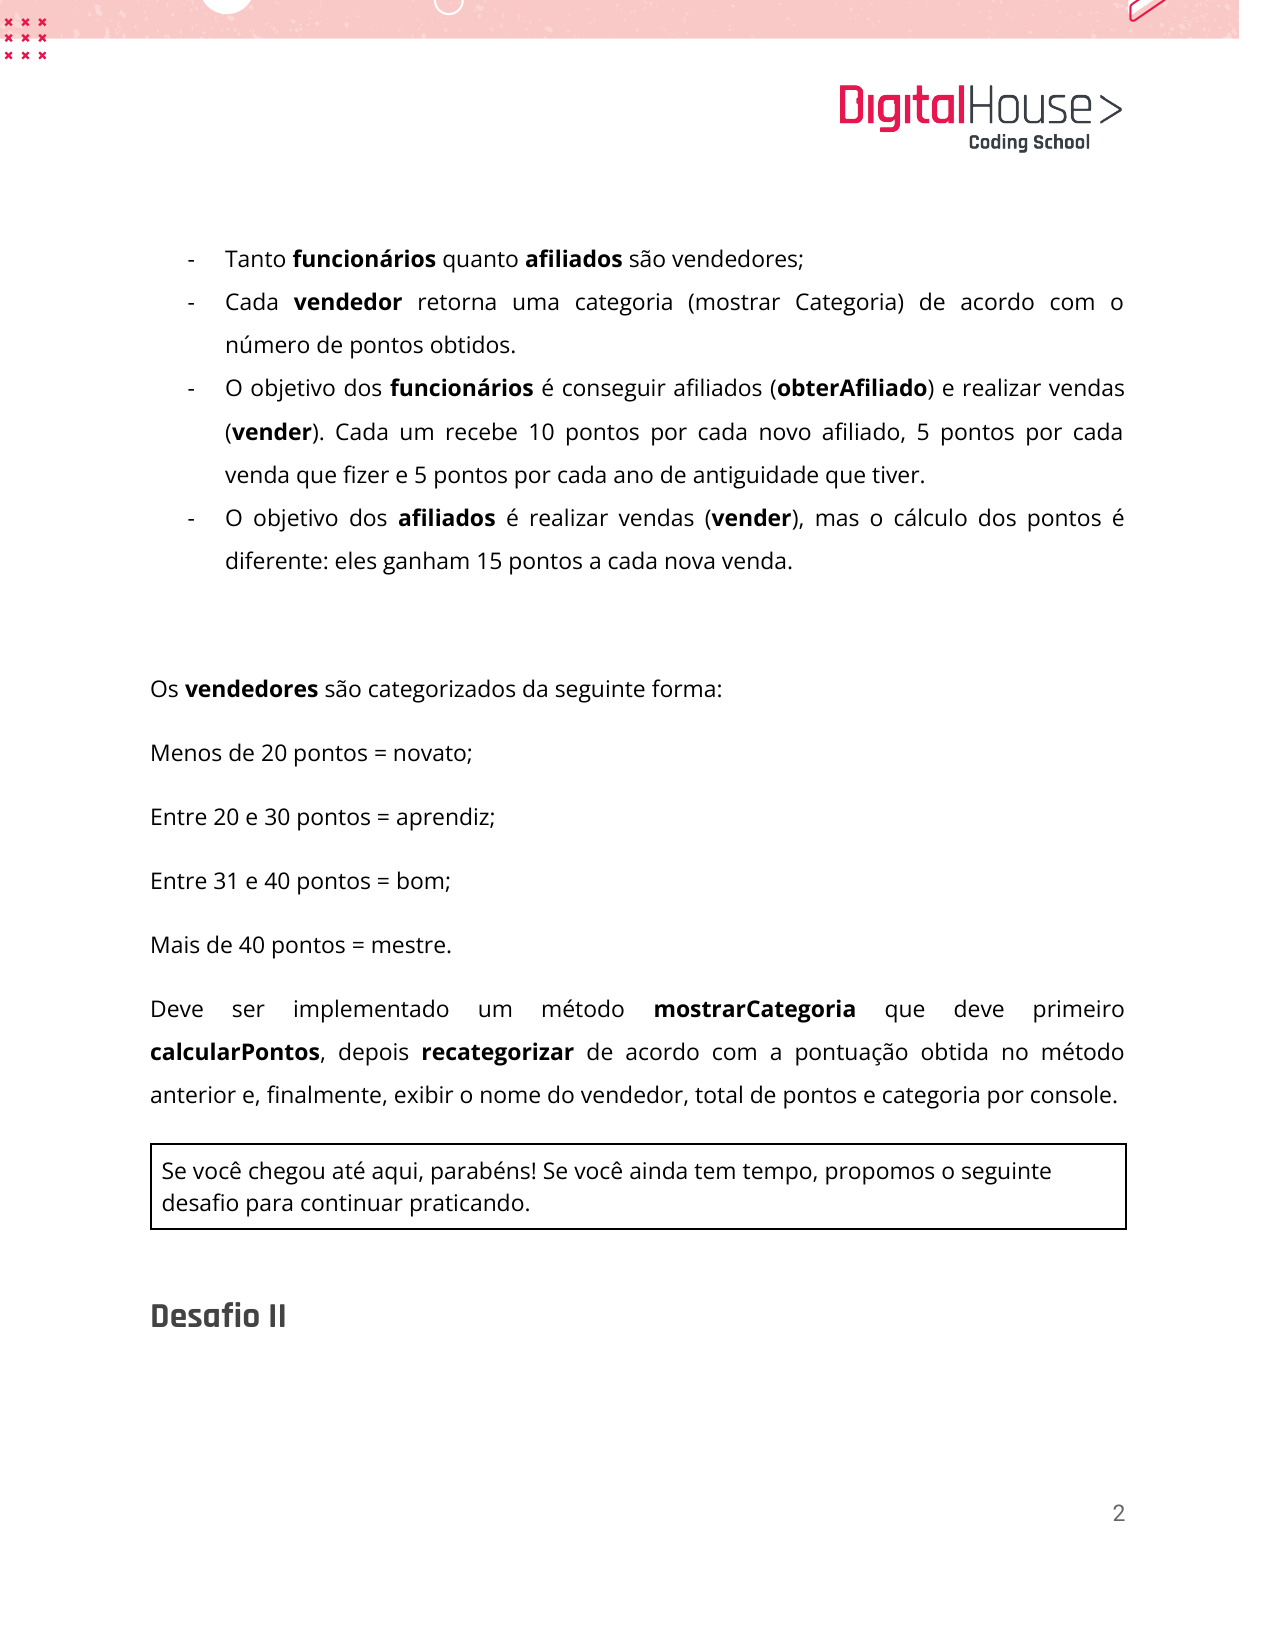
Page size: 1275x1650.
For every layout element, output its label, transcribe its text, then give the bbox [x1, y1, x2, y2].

list Tanto funcionários quanto afiliados são vendedores; [187, 243, 1125, 274]
picture [0, 0, 1239, 168]
text Deve ser implementado um método mostrarCategoria que deve primeiro calcularPontos, depois recategorizar de acordo com a pontuação obtida no método anterior e, finalmente, exibir o nome do vendedor, total de pontos e categoria por console. [150, 993, 1125, 1110]
text Os vendedores são categorizados da seguinte forma: [150, 673, 1125, 704]
list O objetivo dos afiliados é realizar vendas (vender), mas o cálculo dos pontos é diferente: eles ganham 15 pontos a cada nova venda. [187, 502, 1125, 576]
text Entre 31 e 40 pontos = bom; [150, 865, 1125, 896]
list O objetivo dos funcionários é conseguir afiliados (obterAfiliado) e realizar vendas (vender). Cada um recebe 10 pontos por cada novo afiliado, 5 pontos por cada venda que fizer e 5 pontos por cada ano de antiguidade que tiver. [187, 372, 1125, 490]
text Menos de 20 pontos = novato; [150, 737, 1125, 768]
text Mais de 40 pontos = mestre. [150, 929, 1125, 960]
list Cada vendedor retorna uma categoria (mostrar Categoria) de acordo com o número de pontos obtidos. [187, 286, 1125, 361]
text Entre 20 e 30 pontos = aprendiz; [150, 801, 1125, 832]
table_header Se você chegou até aqui, parabéns! Se você ainda tem tempo, propomos o seguinte desafio para continuar praticando. [152, 1145, 1125, 1228]
text Desafio II [150, 1294, 1125, 1339]
